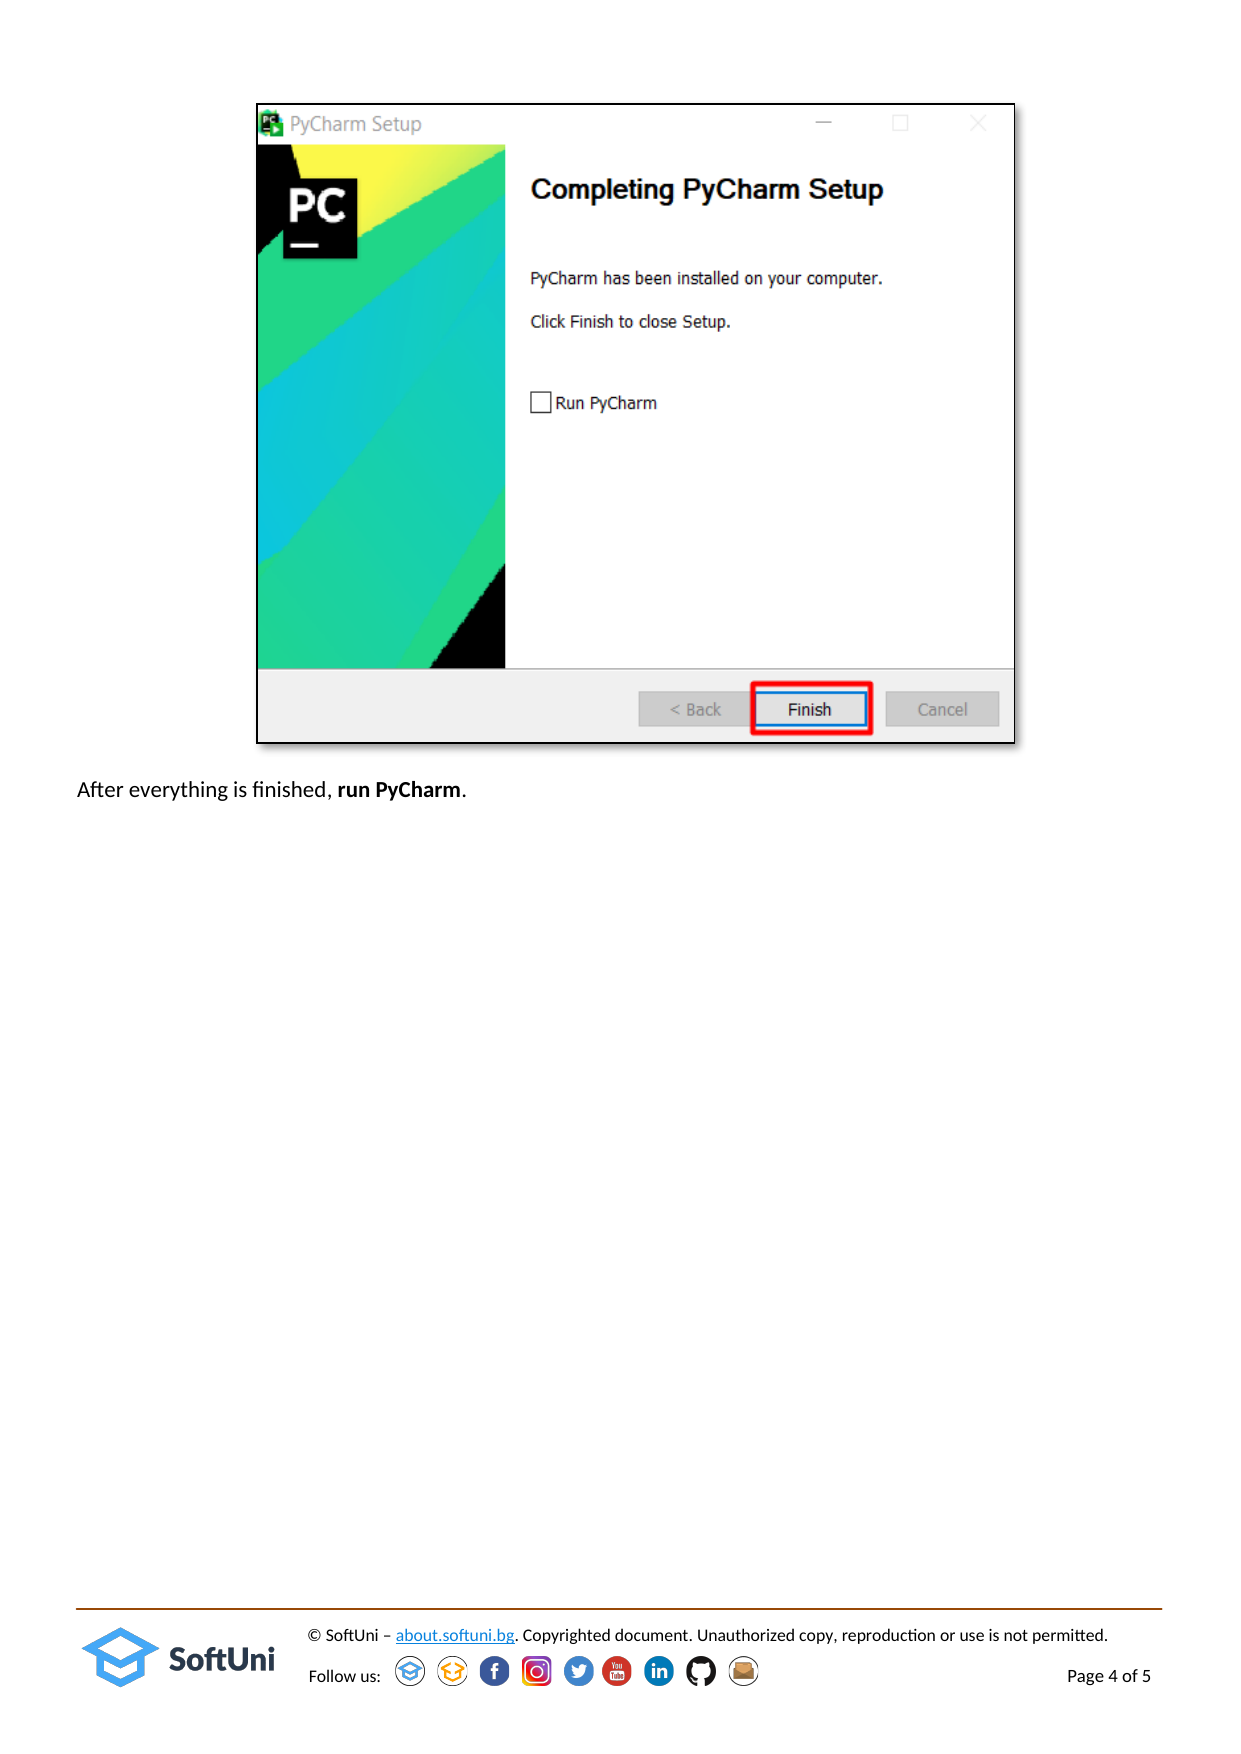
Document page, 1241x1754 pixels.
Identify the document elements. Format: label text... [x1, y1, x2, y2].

picture [522, 1656, 552, 1686]
picture [602, 1656, 632, 1686]
picture [658, 1668, 667, 1678]
picture [75, 1621, 281, 1693]
picture [665, 1656, 674, 1665]
text After everything is finished, run PyCharm. [77, 775, 1163, 803]
picture [564, 1656, 594, 1686]
picture [437, 1656, 468, 1686]
picture [479, 1656, 510, 1686]
picture [686, 1656, 716, 1686]
picture [644, 1656, 653, 1665]
picture [395, 1656, 425, 1686]
picture [258, 105, 1014, 742]
picture [728, 1656, 759, 1686]
picture [644, 1677, 653, 1686]
picture [665, 1677, 674, 1686]
